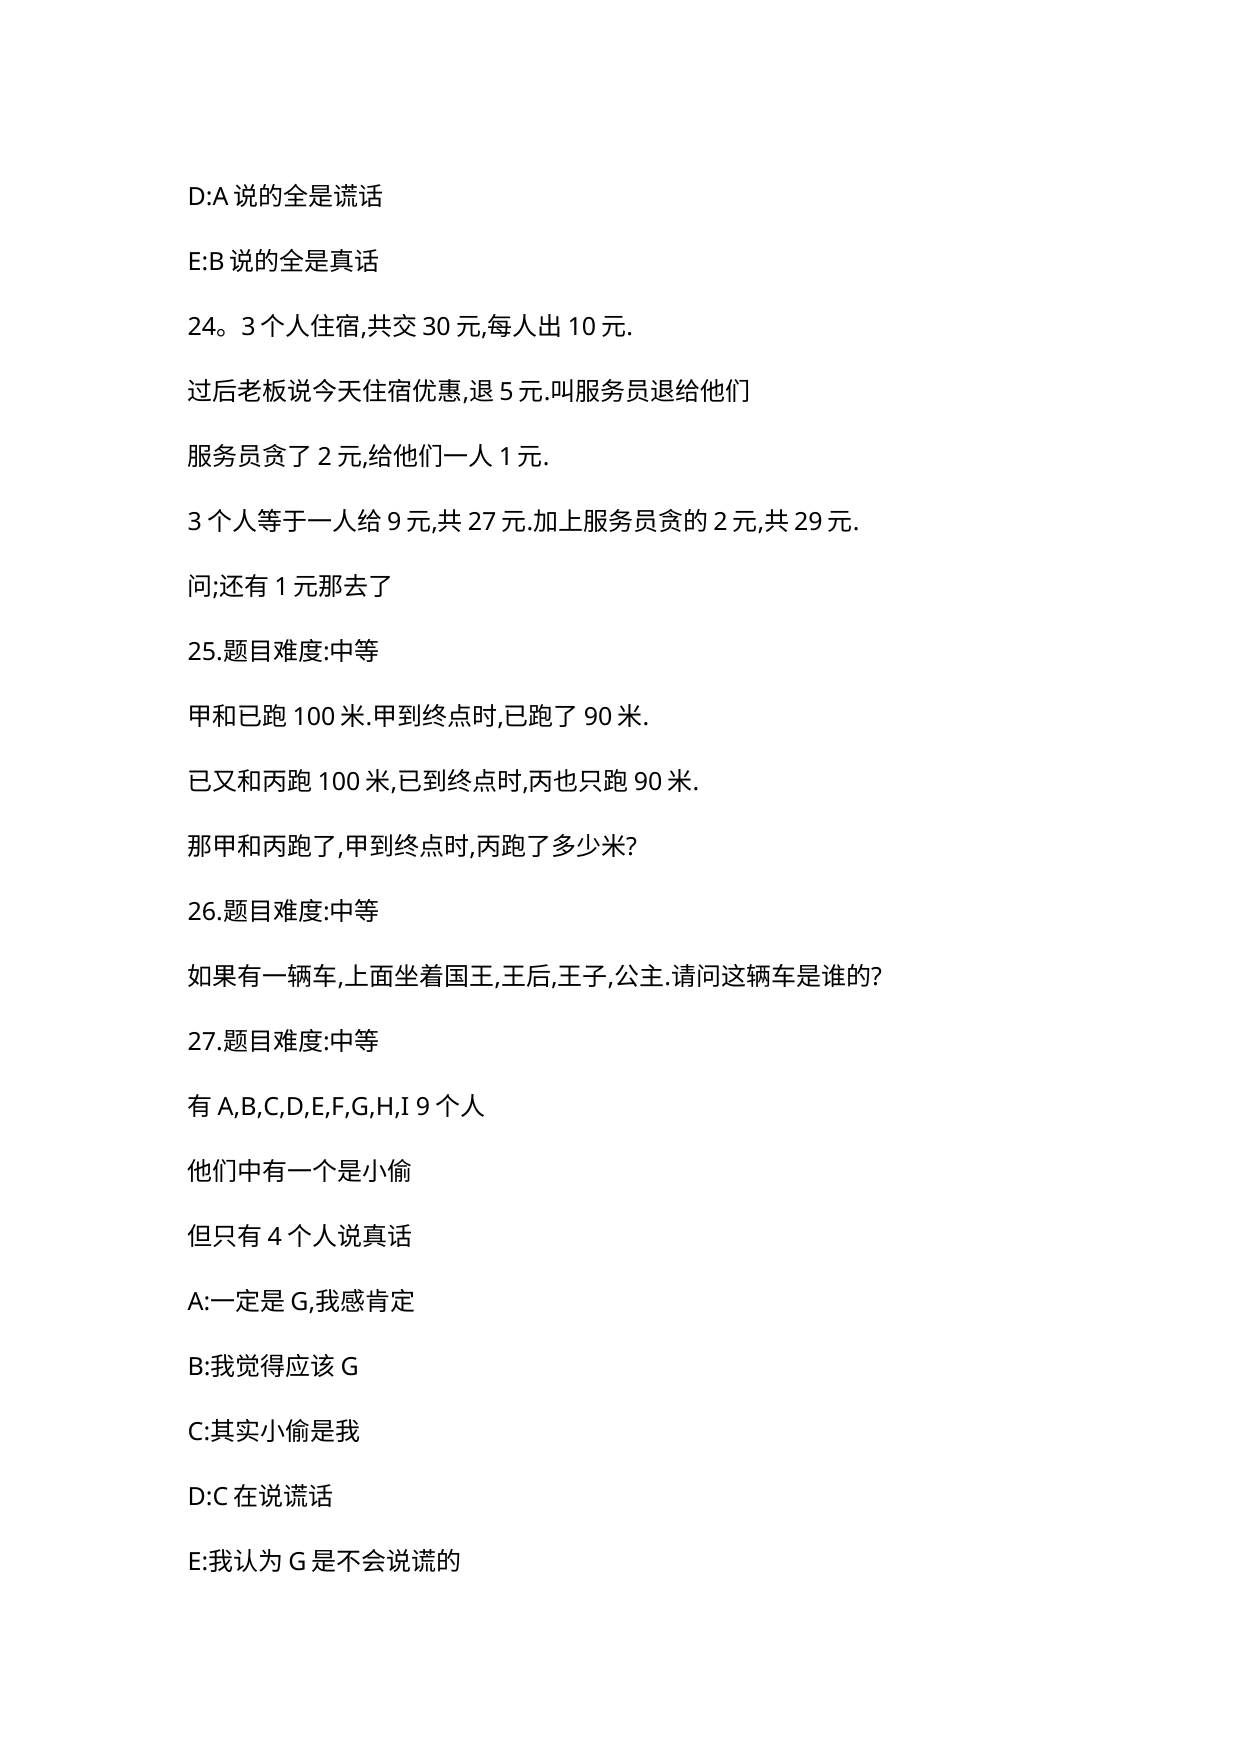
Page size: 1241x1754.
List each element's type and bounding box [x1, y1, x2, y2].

text [187, 162, 1053, 1592]
